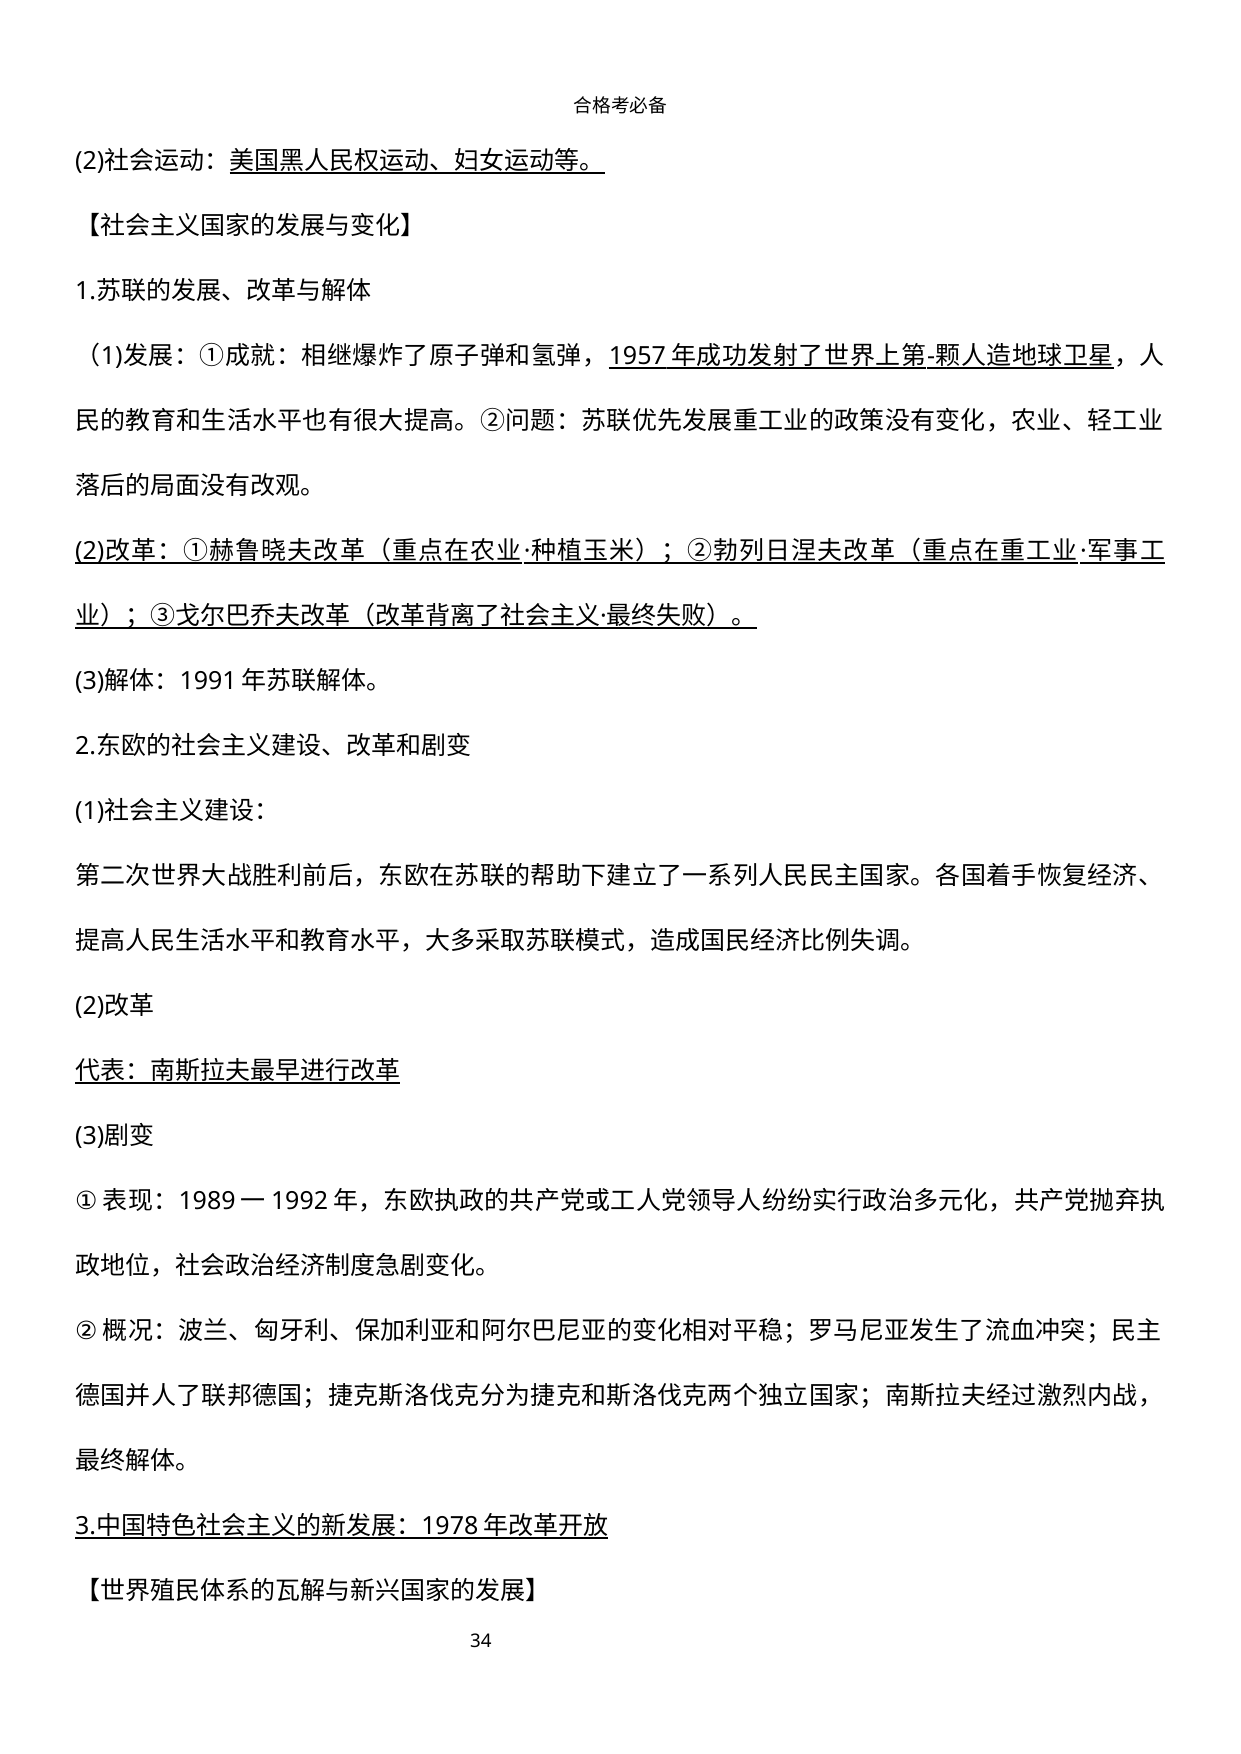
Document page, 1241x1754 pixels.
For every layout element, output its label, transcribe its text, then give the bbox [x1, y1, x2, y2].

list (2)改革 [75, 971, 1165, 1036]
list 【社会主义国家的发展与变化】 [75, 191, 1165, 256]
list 代表：南斯拉夫最早进行改革 [75, 1036, 1165, 1101]
list (3)剧变 [75, 1101, 1165, 1166]
list 第二次世界大战胜利前后，东欧在苏联的帮助下建立了一系列人民民主国家。各国着手恢复经济、提高人民生活水平和教育水平，大多采取苏联模式，造成国民经济比例失调。 [75, 841, 1165, 971]
list (1)社会主义建设： [75, 776, 1165, 841]
list (3)解体：1991年苏联解体。 [75, 646, 1165, 711]
list ①表现：1989一1992年，东欧执政的共产党或工人党领导人纷纷实行政治多元化，共产党抛弃执政地位，社会政治经济制度急剧变化。 [75, 1166, 1165, 1296]
list 【世界殖民体系的瓦解与新兴国家的发展】 [75, 1556, 1165, 1621]
list 3.中国特色社会主义的新发展：1978年改革开放 [75, 1491, 1165, 1556]
list 2.东欧的社会主义建设、改革和剧变 [75, 711, 1165, 776]
list (2)改革：①赫鲁晓夫改革（重点在农业·种植玉米）；②勃列日涅夫改革（重点在重工业·军事工业）；③戈尔巴乔夫改革（改革背离了社会主义·最终失败）。 [75, 516, 1165, 646]
list 1.苏联的发展、改革与解体 [75, 256, 1165, 321]
list （1)发展：①成就：相继爆炸了原子弹和氢弹，1957年成功发射了世界上第-颗人造地球卫星，人民的教育和生活水平也有很大提高。②问题：苏联优先发展重工业的政策没有变化，农业、轻工业落后的局面没有改观。 [75, 321, 1165, 516]
list (2)社会运动：美国黑人民权运动、妇女运动等。 [75, 126, 1165, 191]
list ②概况：波兰、匈牙利、保加利亚和阿尔巴尼亚的变化相对平稳；罗马尼亚发生了流血冲突；民主德国并人了联邦德国；捷克斯洛伐克分为捷克和斯洛伐克两个独立国家；南斯拉夫经过激烈内战，最终解体。 [75, 1296, 1165, 1491]
